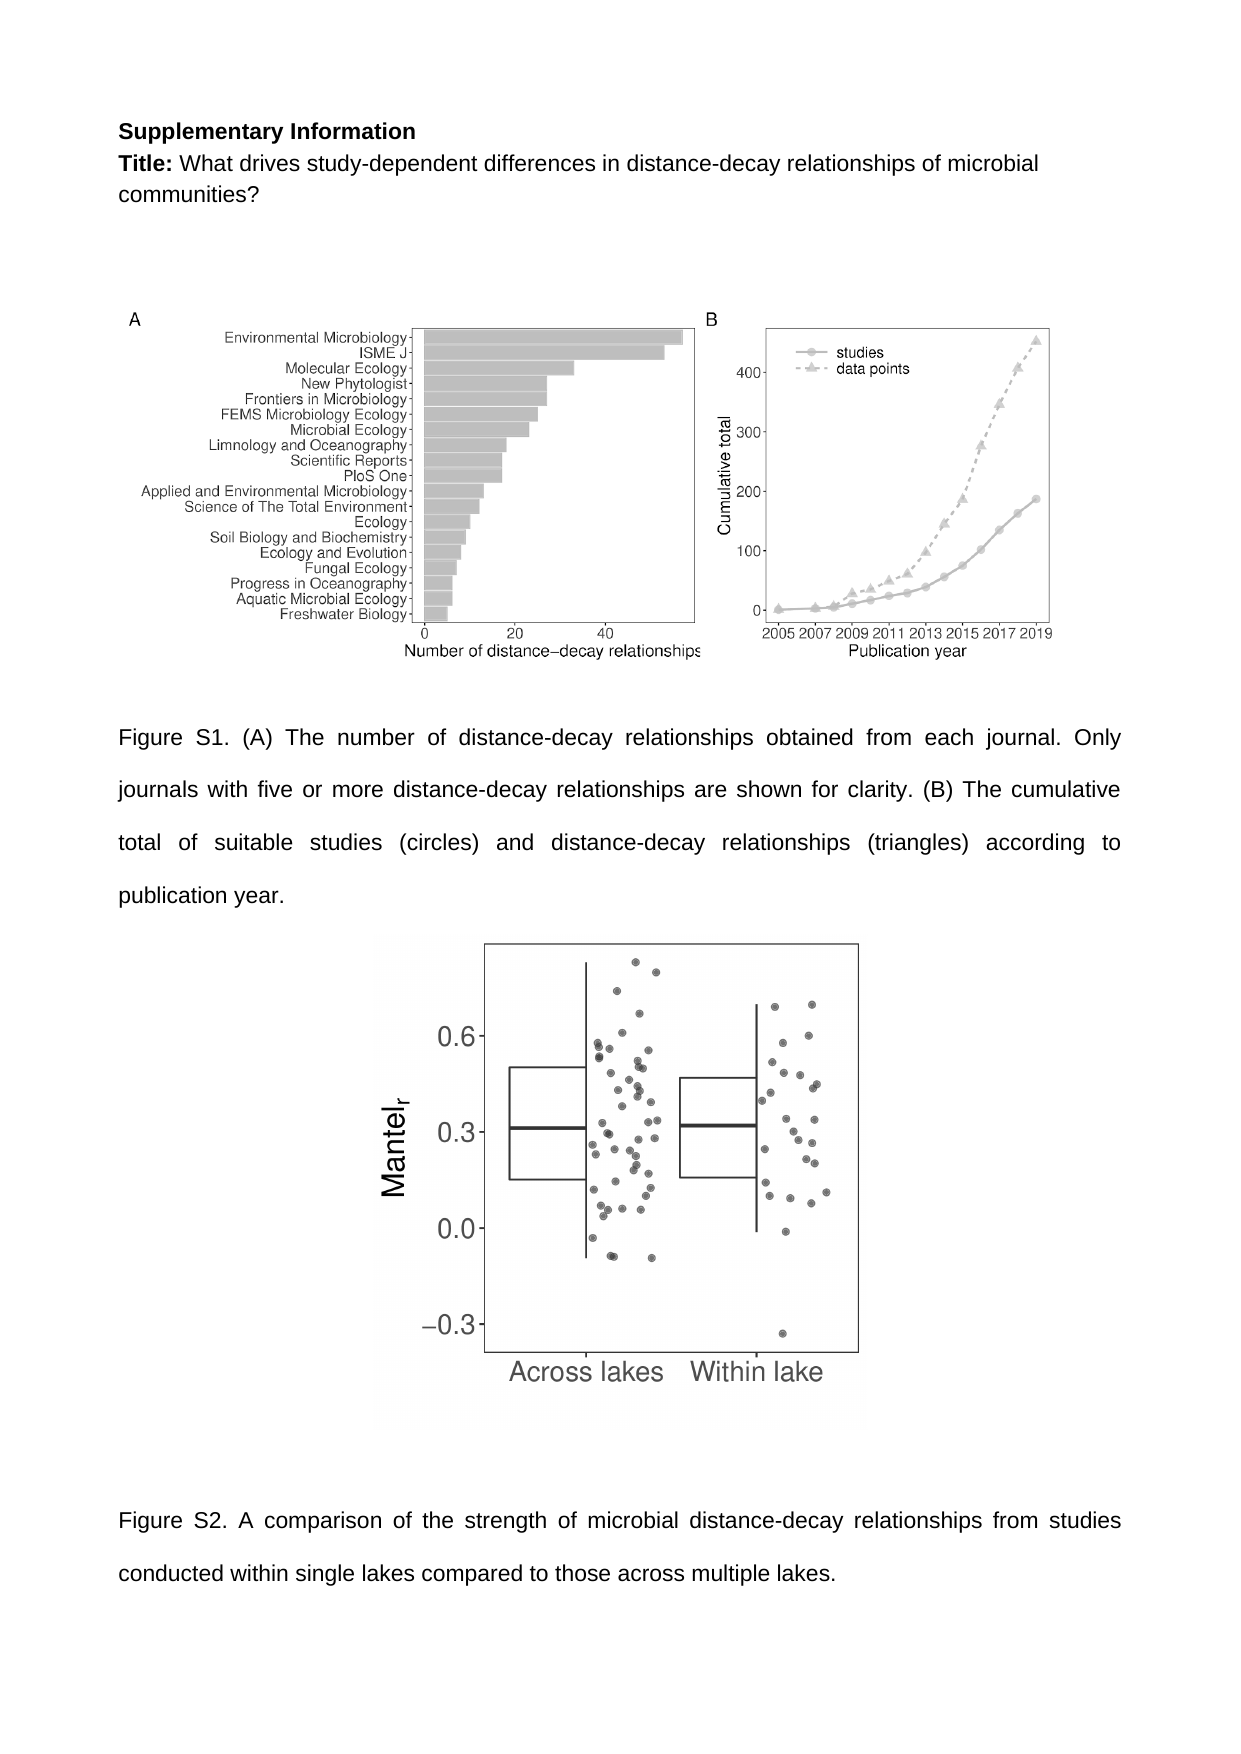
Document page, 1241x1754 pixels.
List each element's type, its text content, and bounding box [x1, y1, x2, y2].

picture [372, 934, 868, 1430]
picture [118, 301, 1059, 670]
text Figure S1. (A) The number of distance-decay relationships obtained from each journal. Only journals with five or more distance-decay relationships are shown for clarity. (B) The cumulative total of suitable studies (circles) and distance-decay relationships (triangles) according to publication year. [118, 723, 1122, 908]
text Title: What drives study-dependent differences in distance-decay relationships of microbial communities? [118, 150, 1122, 208]
text Supplementary Information [118, 118, 1122, 144]
